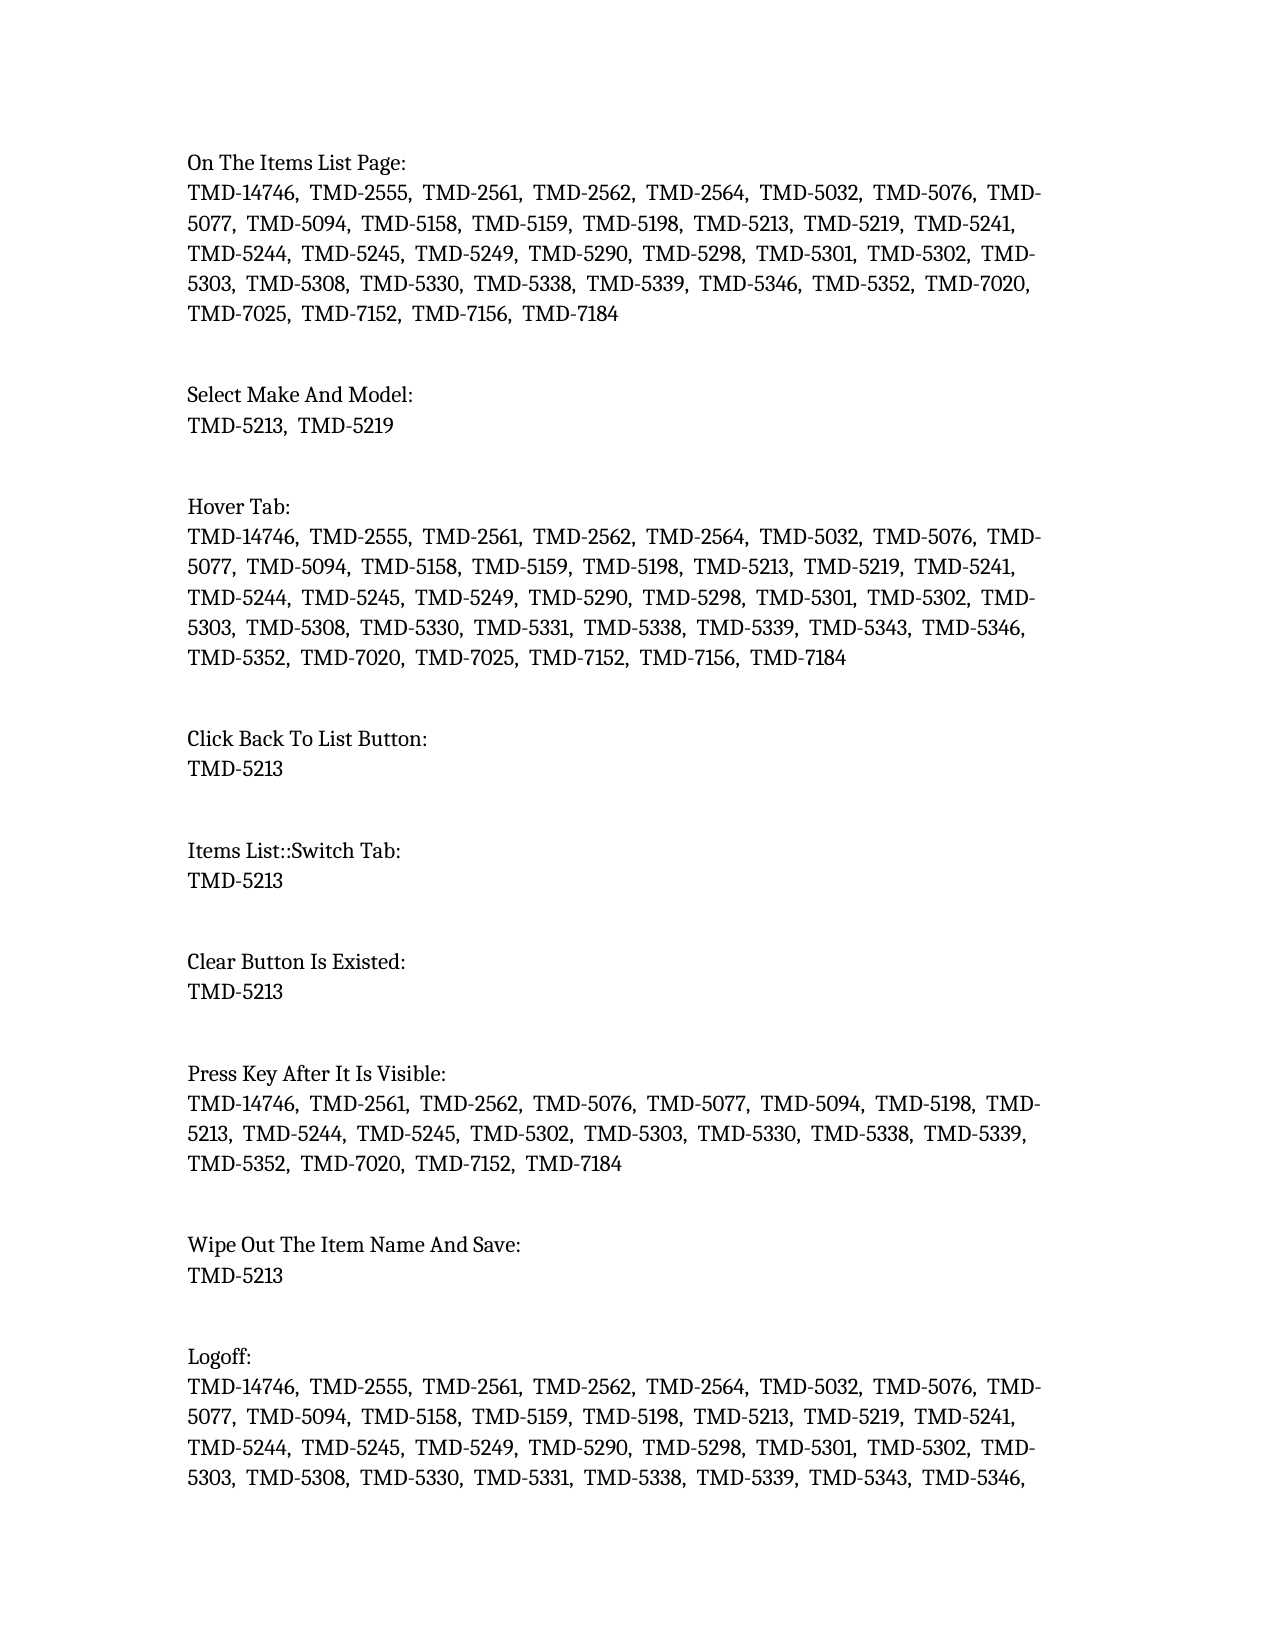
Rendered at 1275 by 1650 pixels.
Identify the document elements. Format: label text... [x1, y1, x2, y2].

table_cell Press Key After It Is Visible: TMD-14746, TMD-2561, TMD-2562, TMD-5076, TMD-5077, TMD-5094, TMD-5198, TMD-5213, TMD-5244, TMD-5245, TMD-5302, TMD-5303, TMD-5330, TMD-5338, TMD-5339, TMD-5352, TMD-7020, TMD-7152, TMD-7184 [176, 1060, 1076, 1232]
table_cell On The Items List Page: TMD-14746, TMD-2555, TMD-2561, TMD-2562, TMD-2564, TMD-5032, TMD-5076, TMD-5077, TMD-5094, TMD-5158, TMD-5159, TMD-5198, TMD-5213, TMD-5219, TMD-5241, TMD-5244, TMD-5245, TMD-5249, TMD-5290, TMD-5298, TMD-5301, TMD-5302, TMD-5303, TMD-5308, TMD-5330, TMD-5338, TMD-5339, TMD-5346, TMD-5352, TMD-7020, TMD-7025, TMD-7152, TMD-7156, TMD-7184 [176, 150, 1076, 382]
table_cell Wipe Out The Item Name And Save: TMD-5213 [176, 1232, 1076, 1344]
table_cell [176, 1344, 1076, 1491]
table_cell Hover Tab: TMD-14746, TMD-2555, TMD-2561, TMD-2562, TMD-2564, TMD-5032, TMD-5076, TMD-5077, TMD-5094, TMD-5158, TMD-5159, TMD-5198, TMD-5213, TMD-5219, TMD-5241, TMD-5244, TMD-5245, TMD-5249, TMD-5290, TMD-5298, TMD-5301, TMD-5302, TMD-5303, TMD-5308, TMD-5330, TMD-5331, TMD-5338, TMD-5339, TMD-5343, TMD-5346, TMD-5352, TMD-7020, TMD-7025, TMD-7152, TMD-7156, TMD-7184 [176, 494, 1076, 726]
table_cell Clear Button Is Existed: TMD-5213 [176, 949, 1076, 1060]
table_cell Select Make And Model: TMD-5213, TMD-5219 [176, 382, 1076, 494]
table_cell Items List::Switch Tab: TMD-5213 [176, 838, 1076, 949]
table_cell Click Back To List Button: TMD-5213 [176, 726, 1076, 837]
